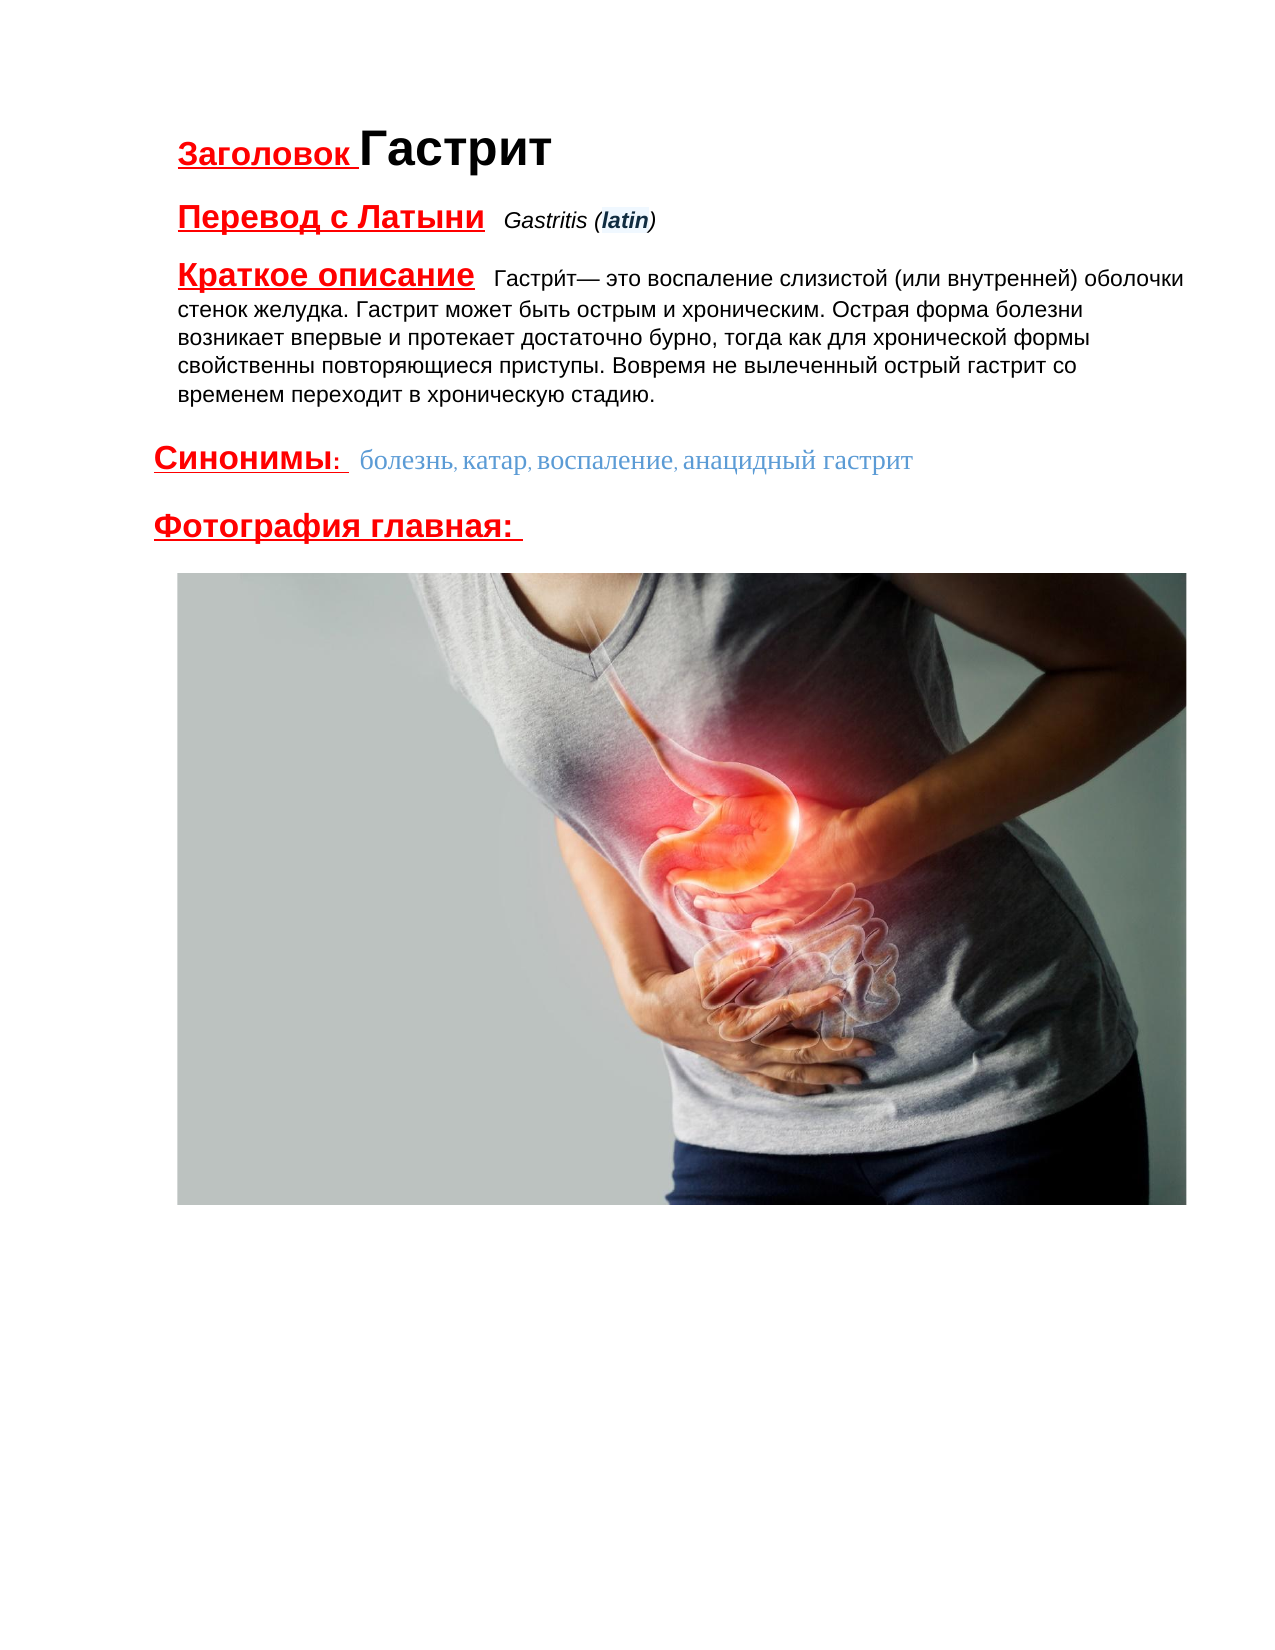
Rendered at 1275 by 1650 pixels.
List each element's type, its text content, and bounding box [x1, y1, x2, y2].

text Синонимы: болезнь, катар, воспаление, анацидный гастрит [154, 438, 1210, 477]
picture [177, 573, 1187, 1205]
text Краткое описание Гастри́т— это воспаление слизистой (или внутренней) оболочки стенок желудка. Гастрит может быть острым и хроническим. Острая форма болезни возникает впервые и протекает достаточно бурно, тогда как для хронической формы свойственны повторяющиеся приступы. Вовремя не вылеченный острый гастрит со временем переходит в хроническую стадию. [177, 255, 1186, 407]
text Заголовок Гастрит [177, 118, 1186, 176]
text Перевод с Латыни Gastritis (latin) [177, 197, 1186, 235]
text Фотография главная: [154, 506, 1210, 544]
